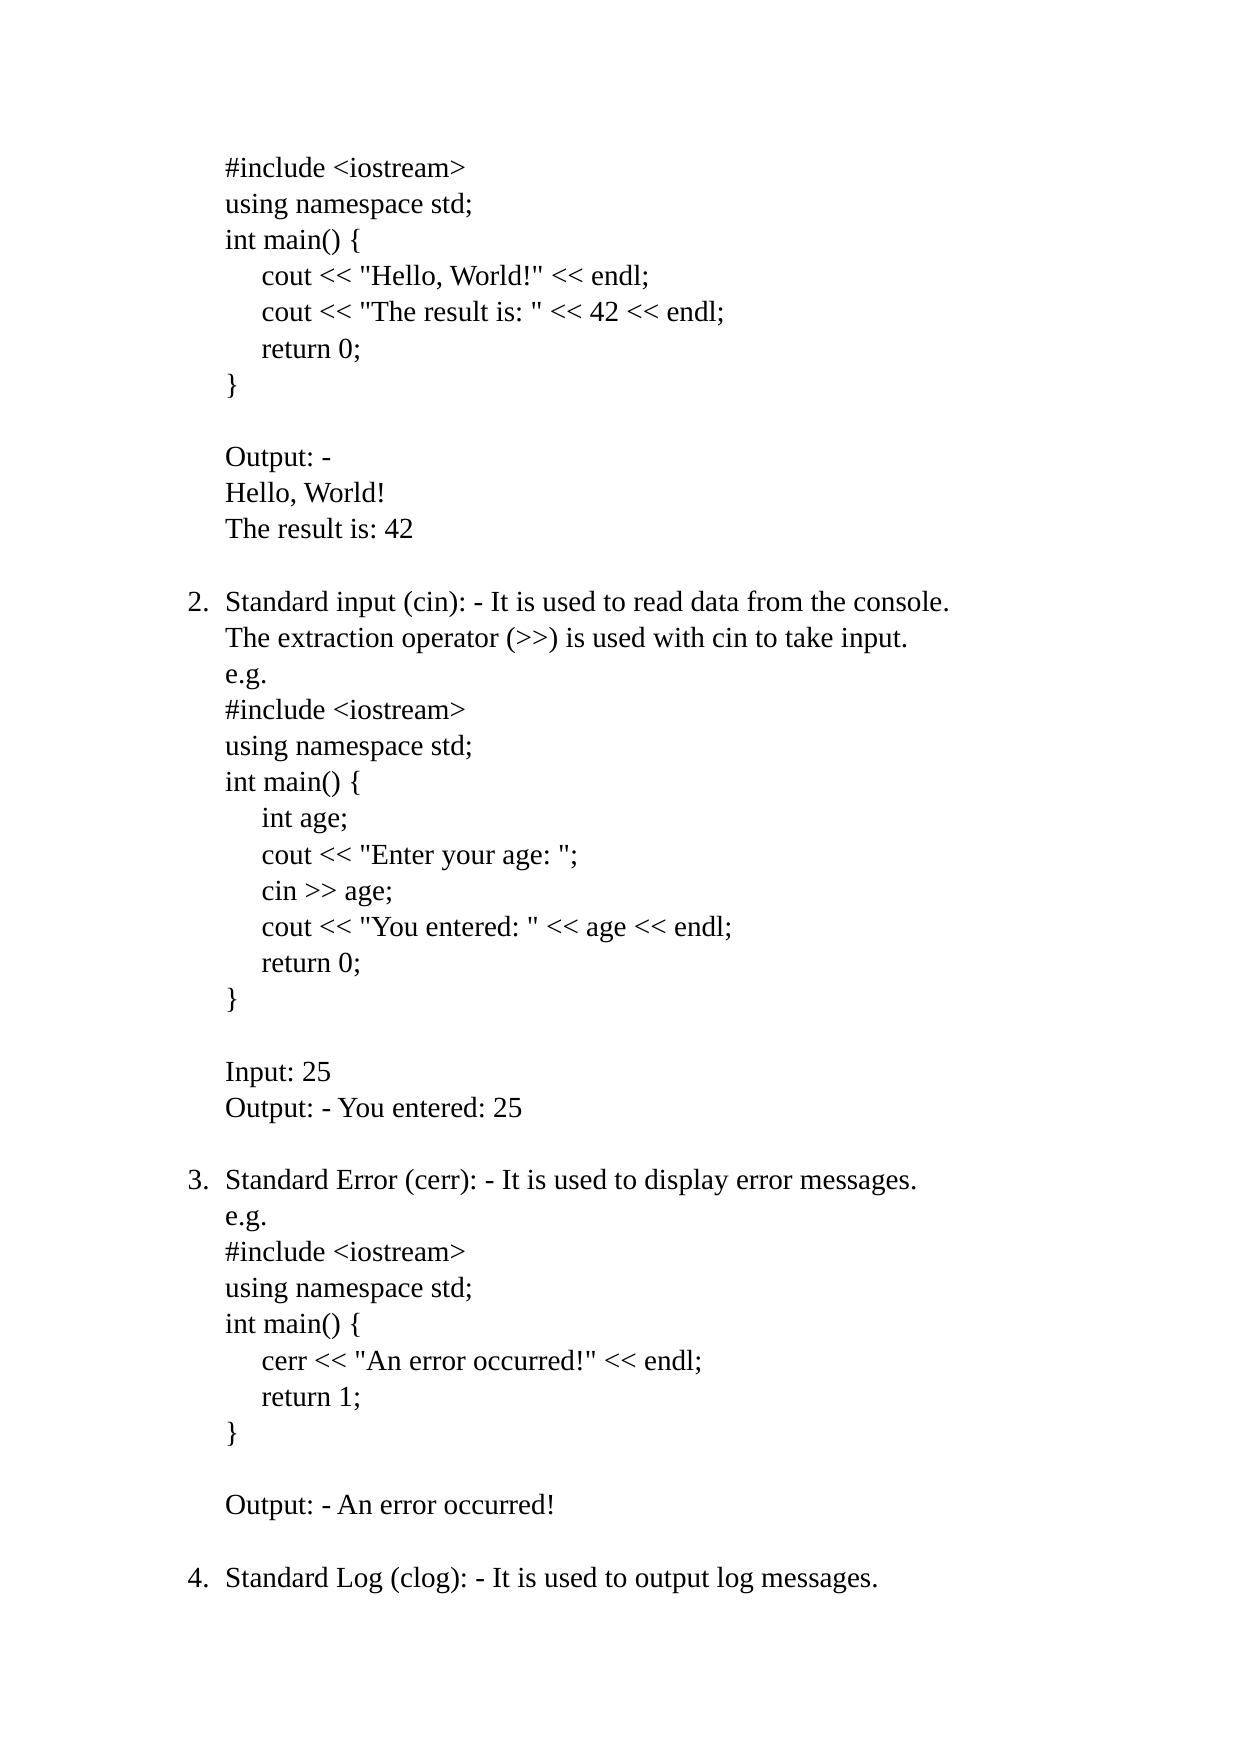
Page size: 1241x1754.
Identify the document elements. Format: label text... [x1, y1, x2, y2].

list Standard input (cin): - It is used to read data from the console. [187, 584, 1090, 617]
list cout << "Enter your age: "; [225, 837, 1090, 870]
list using namespace std; [225, 728, 1090, 762]
list Hello, World! [225, 475, 1090, 509]
list e.g. [225, 1198, 1090, 1232]
list The result is: 42 [225, 511, 1090, 545]
list Output: - An error occurred! [225, 1487, 1090, 1521]
list #include <iostream> [225, 150, 1090, 183]
list int age; [225, 801, 1090, 834]
list Input: 25 [225, 1054, 1090, 1087]
list #include <iostream> [225, 1234, 1090, 1268]
list #include <iostream> [225, 692, 1090, 726]
list int main() { [225, 222, 1090, 256]
list } [225, 367, 1090, 400]
list return 0; [225, 331, 1090, 364]
list cout << "You entered: " << age << endl; [225, 909, 1090, 943]
list int main() { [225, 764, 1090, 798]
list e.g. [225, 656, 1090, 689]
list The extraction operator (>>) is used with cin to take input. [225, 620, 1090, 653]
list cin >> age; [225, 873, 1090, 906]
list Output: - [225, 439, 1090, 473]
list return 1; [225, 1379, 1090, 1412]
list } [225, 981, 1090, 1015]
list Output: - You entered: 25 [225, 1090, 1090, 1123]
list Standard Log (clog): - It is used to output log messages. [187, 1560, 1090, 1593]
list cerr << "An error occurred!" << endl; [225, 1343, 1090, 1376]
list cout << "The result is: " << 42 << endl; [225, 294, 1090, 328]
list int main() { [225, 1307, 1090, 1340]
list Standard Error (cerr): - It is used to display error messages. [187, 1162, 1090, 1196]
list cout << "Hello, World!" << endl; [225, 258, 1090, 292]
list } [225, 1415, 1090, 1449]
list using namespace std; [225, 1271, 1090, 1304]
list using namespace std; [225, 186, 1090, 220]
list return 0; [225, 945, 1090, 979]
